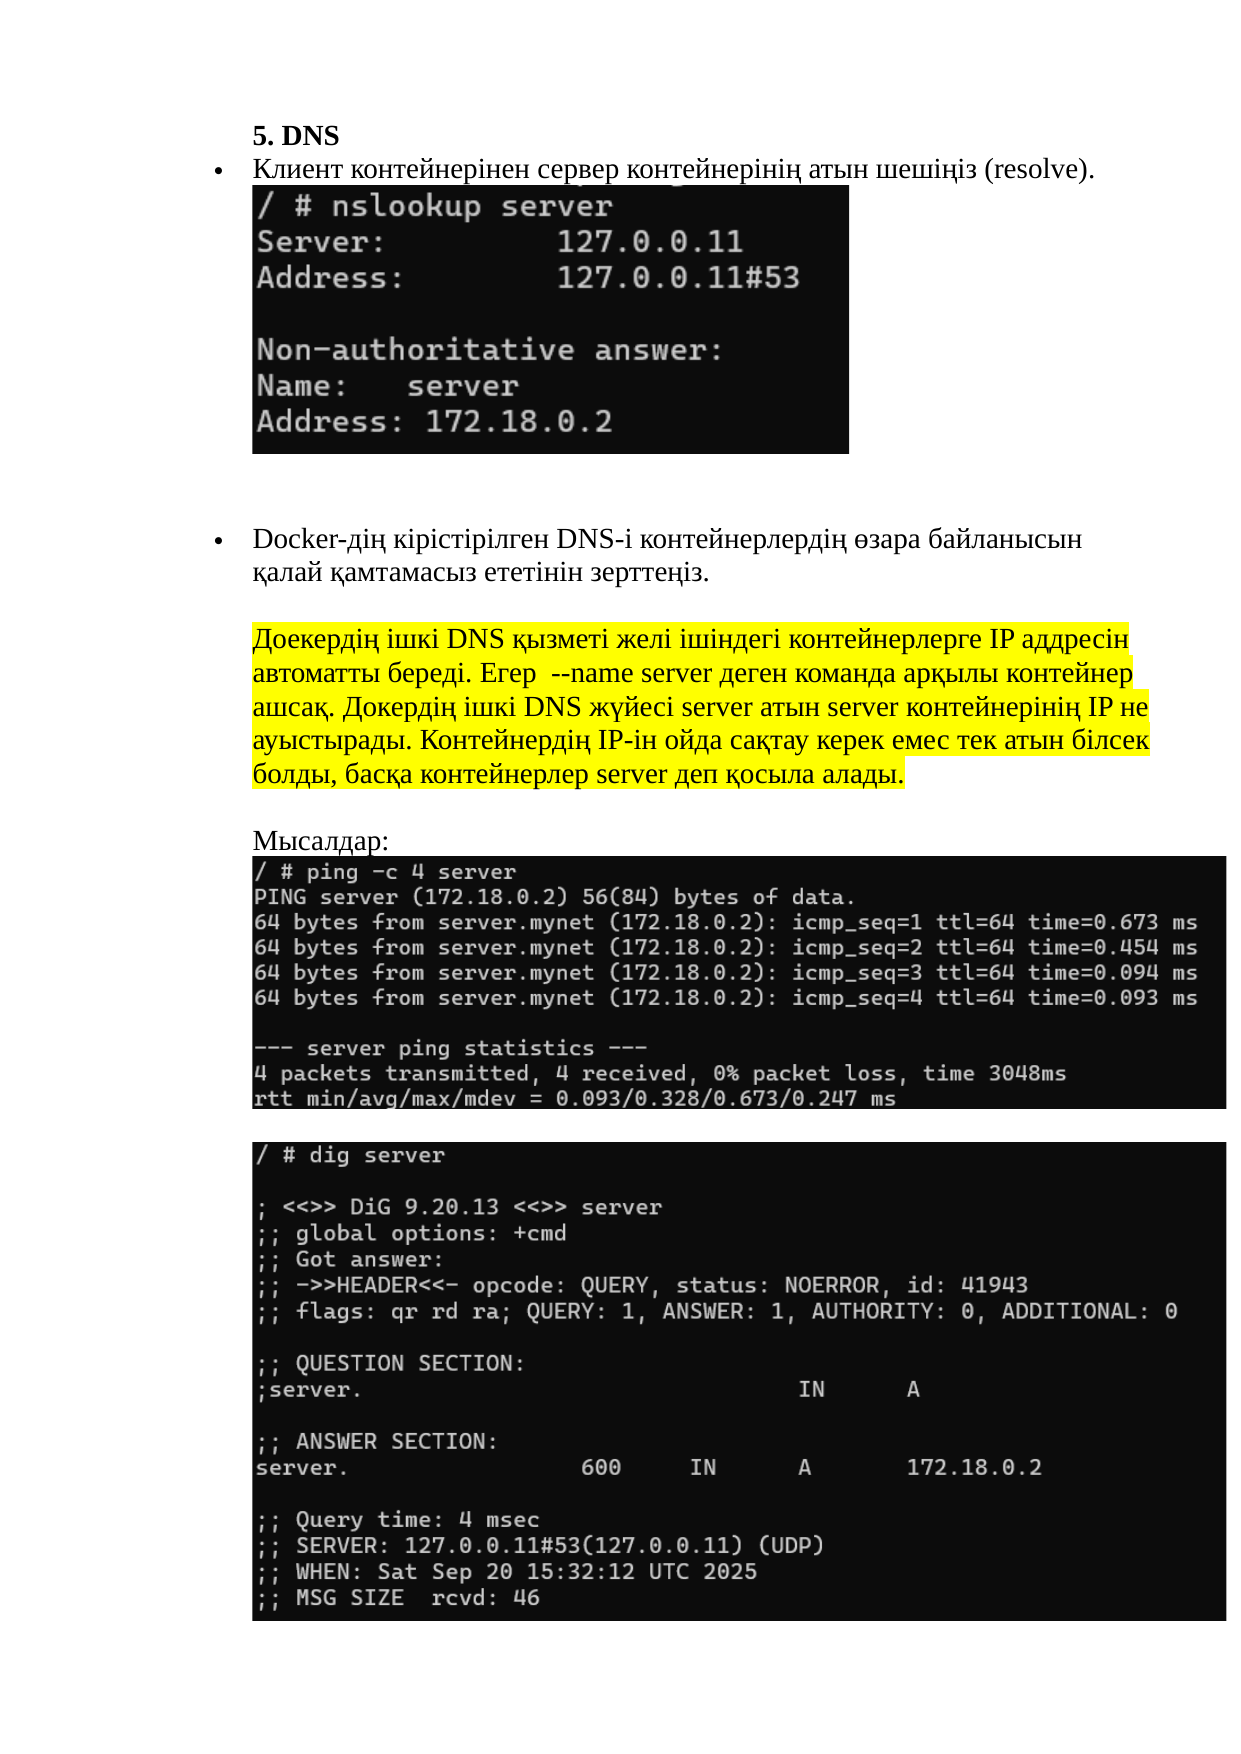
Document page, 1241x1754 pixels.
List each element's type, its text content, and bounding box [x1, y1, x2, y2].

picture [252, 185, 850, 454]
picture [252, 856, 1227, 1109]
picture [252, 1142, 1227, 1621]
list Клиент контейнерінен сервер контейнерінің атын шешіңіз (resolve). [215, 152, 1152, 185]
text Доекердің ішкі DNS қызметі желі ішіндегі контейнерлерге IP аддресін автоматты береді. Егер --name server деген команда арқылы контейнер ашсақ. Докердің ішкі DNS жүйесі server атын server контейнерінің IP не ауыстырады. Контейнердің IP-ін ойда сақтау керек емес тек атын білсек болды, басқа контейнерлер server деп қосыла алады. [905, 622, 1152, 789]
list Docker-дің кірістірілген DNS-і контейнерлердің өзара байланысын қалай қамтамасыз ететінін зерттеңіз. [215, 521, 1152, 588]
text Мысалдар: [252, 823, 1152, 856]
text 5. DNS [252, 118, 1152, 152]
